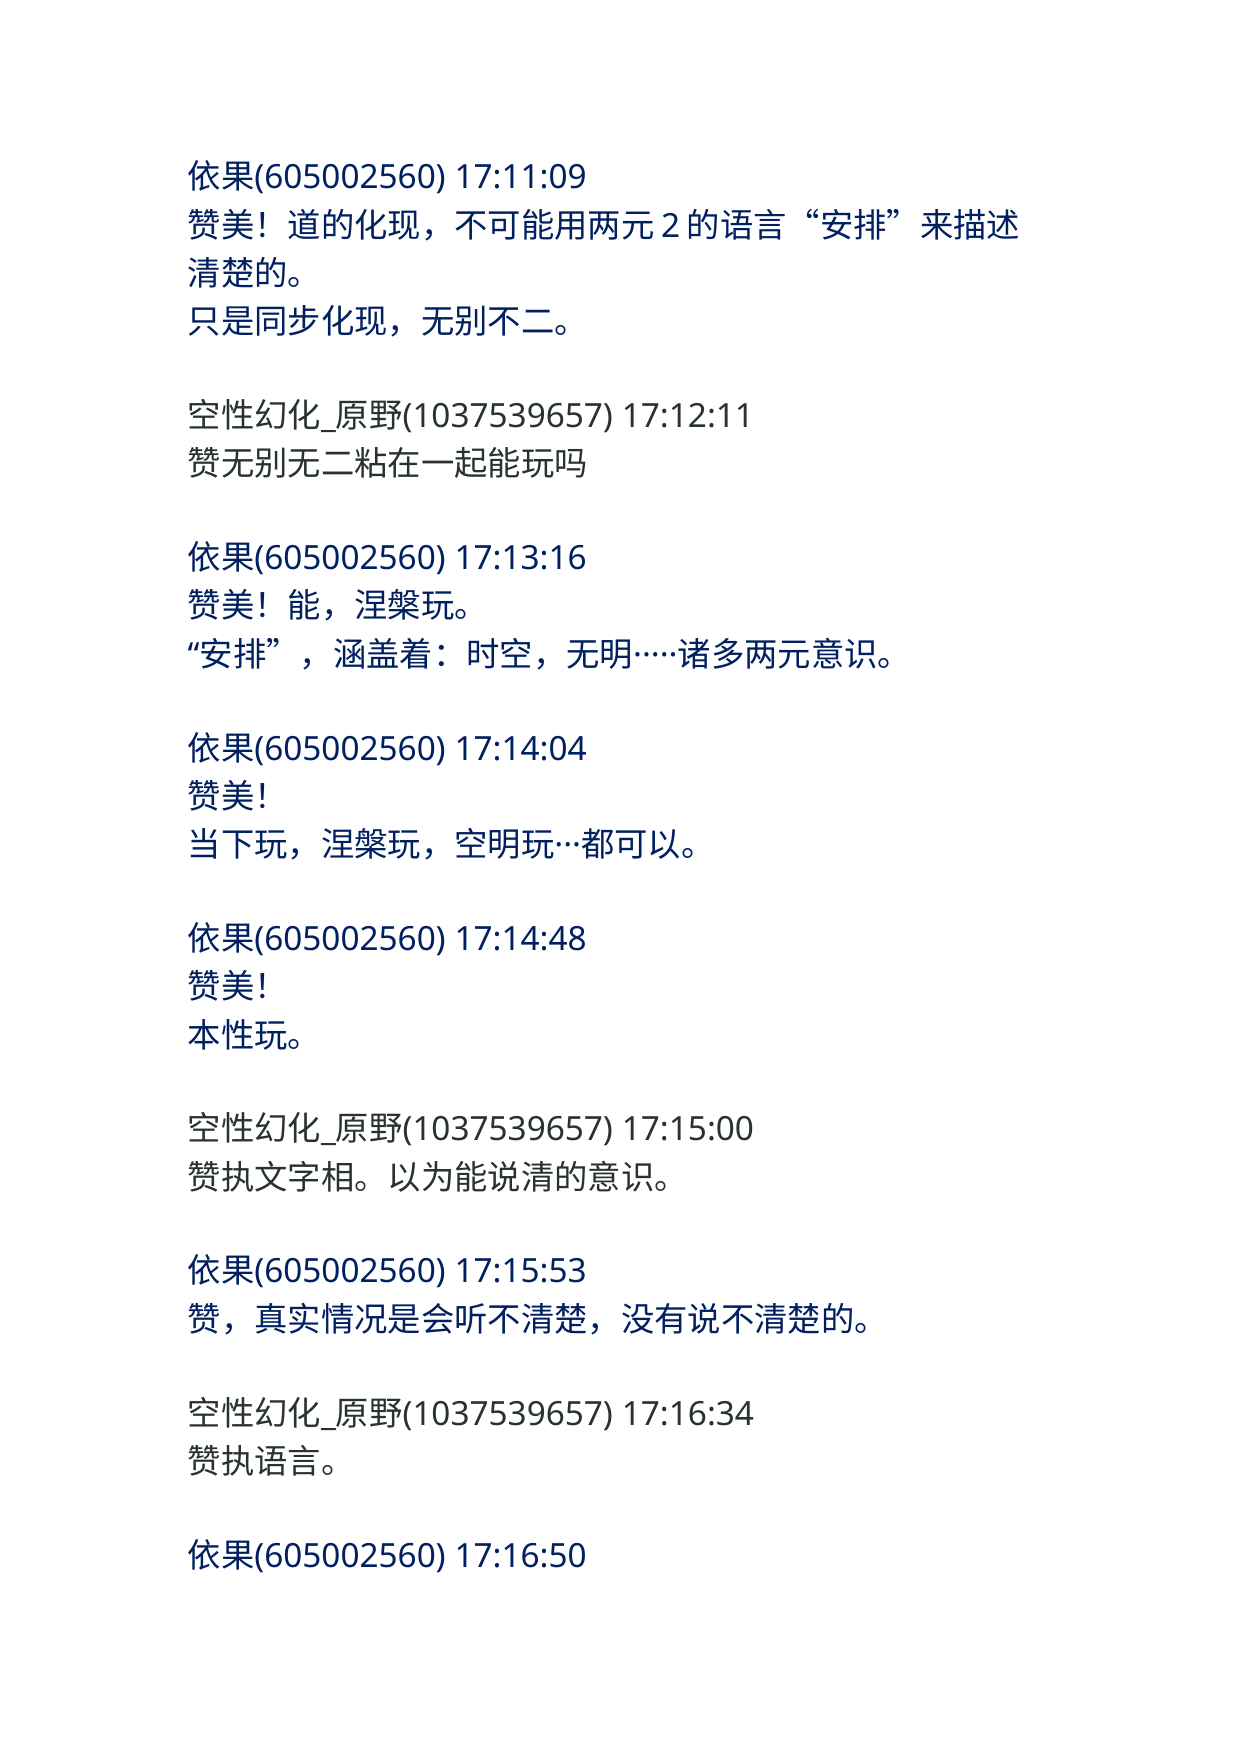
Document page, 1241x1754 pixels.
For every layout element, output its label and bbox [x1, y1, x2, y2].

text [187, 150, 1053, 1435]
text [187, 1435, 1053, 1577]
